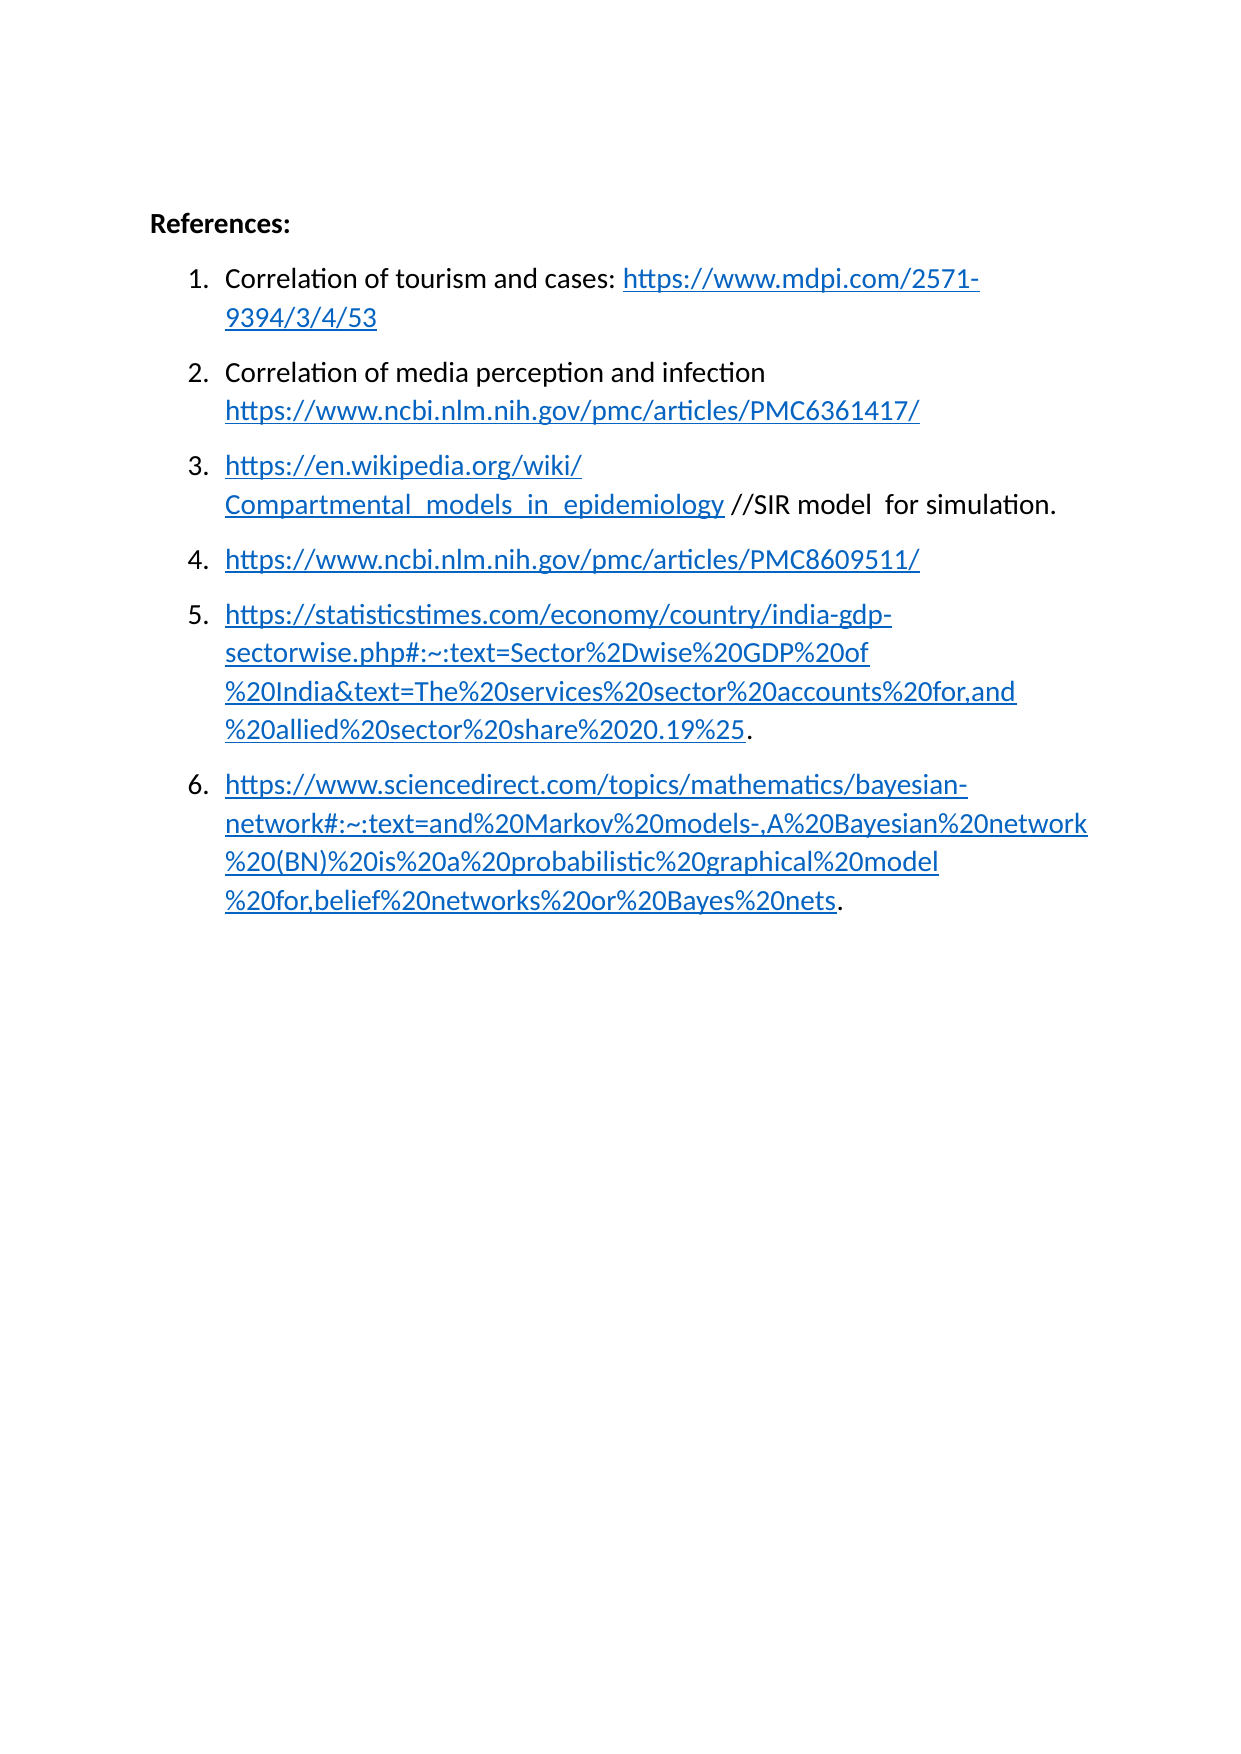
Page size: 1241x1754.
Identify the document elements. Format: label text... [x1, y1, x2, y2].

list https://www.sciencedirect.com/topics/mathematics/bayesian-network#:~:text=and%20Markov%20models-,A%20Bayesian%20network%20(BN)%20is%20a%20probabilistic%20graphical%20model%20for,belief%20networks%20or%20Bayes%20nets. [187, 766, 1090, 917]
list Correlation of media perception and infection https://www.ncbi.nlm.nih.gov/pmc/articles/PMC6361417/ [187, 354, 1090, 428]
list https://statisticstimes.com/economy/country/india-gdp-sectorwise.php#:~:text=Sector%2Dwise%20GDP%20of%20India&text=The%20services%20sector%20accounts%20for,and%20allied%20sector%20share%2020.19%25. [187, 596, 1090, 747]
text References: [150, 205, 1090, 241]
list Correlation of tourism and cases: https://www.mdpi.com/2571-9394/3/4/53 [187, 260, 1090, 334]
list https://en.wikipedia.org/wiki/Compartmental_models_in_epidemiology //SIR model for simulation. [187, 447, 1090, 521]
list https://www.ncbi.nlm.nih.gov/pmc/articles/PMC8609511/ [187, 541, 1090, 576]
